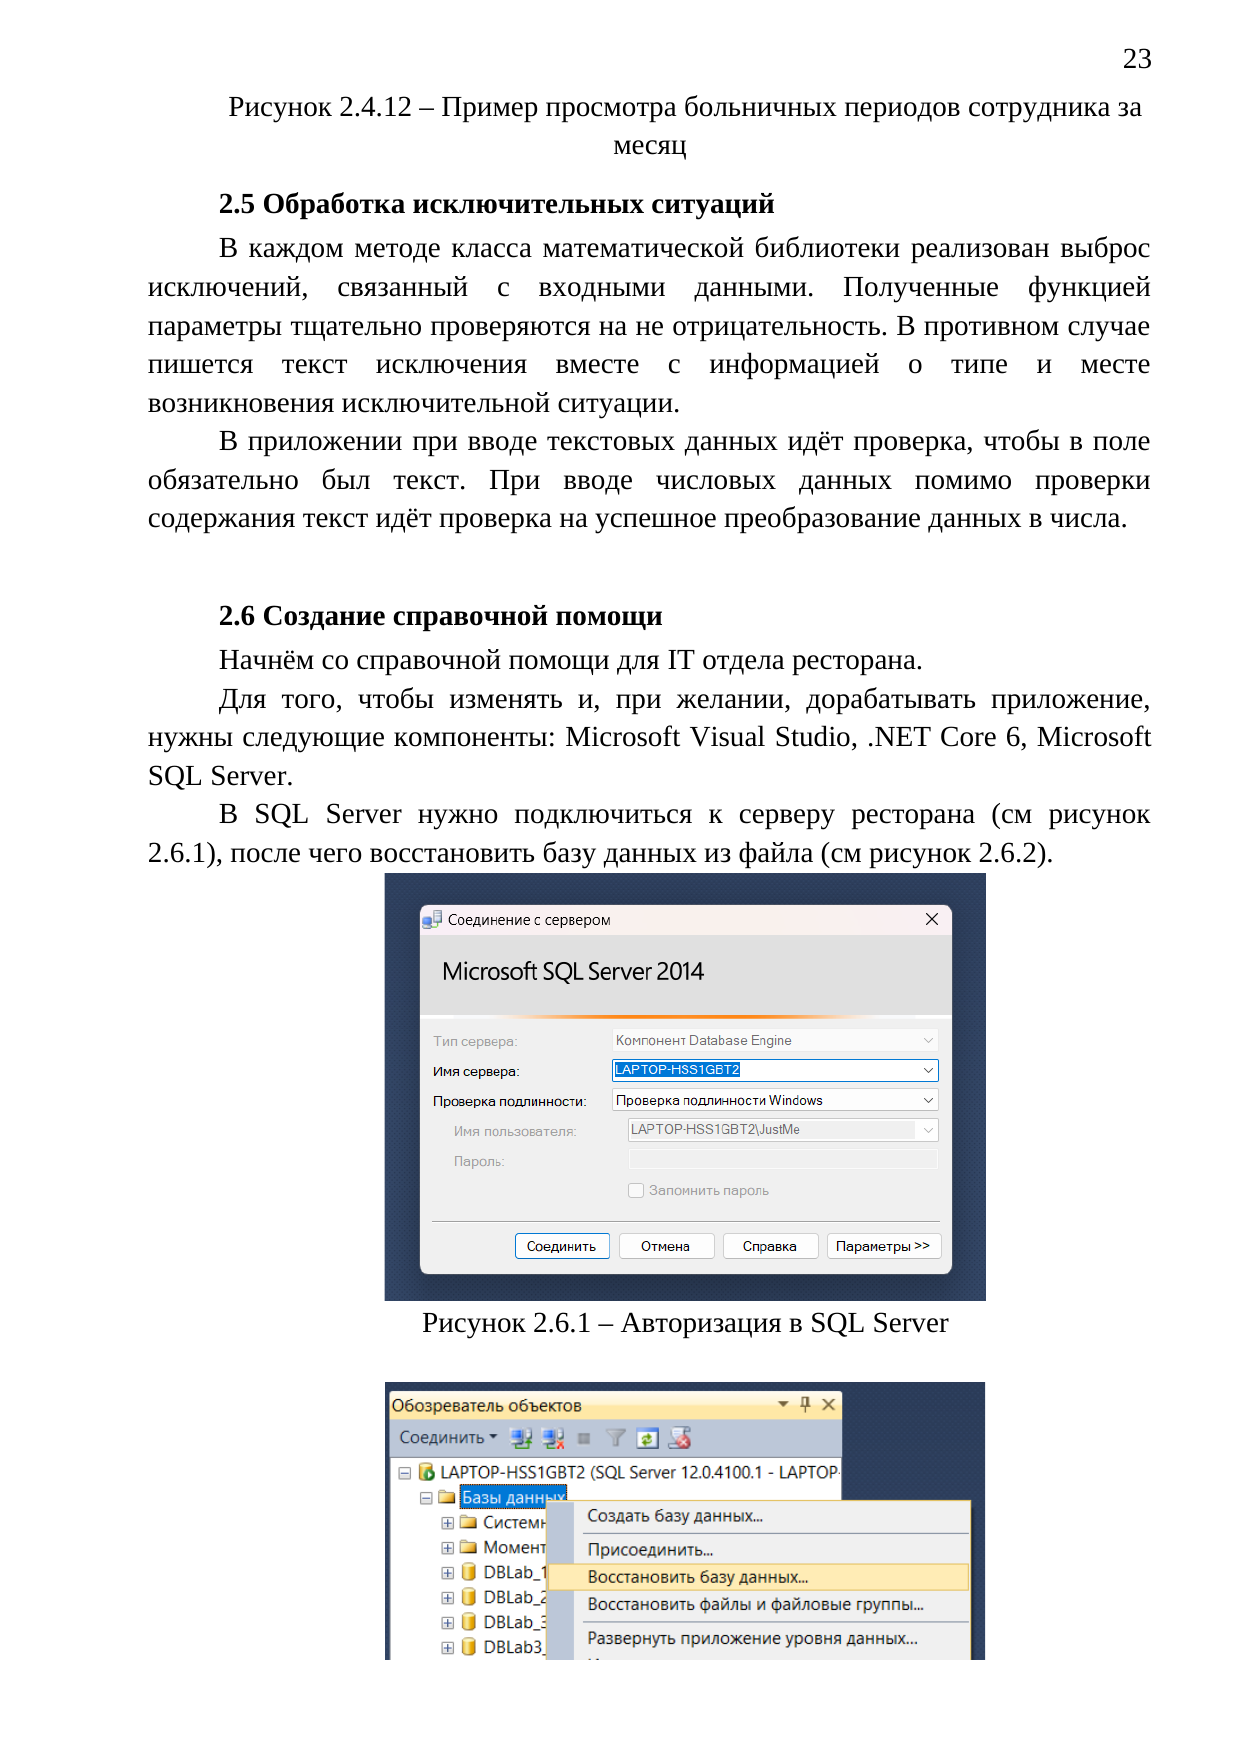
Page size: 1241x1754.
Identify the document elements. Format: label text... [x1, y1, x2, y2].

text Начнём со справочной помощи для IT отдела ресторана. [148, 642, 1152, 676]
text В каждом методе класса математической библиотеки реализован выброс исключений, связанный с входными данными. Полученные функцией параметры тщательно проверяются на не отрицательность. В противном случае пишется текст исключения вместе с информацией о типе и месте возникновения исключительной ситуации. [148, 231, 1152, 418]
text Рисунок 2.4.12 – Пример просмотра больничных периодов сотрудника за месяц [148, 89, 1152, 161]
text Для того, чтобы изменять и, при желании, дорабатывать приложение, нужны следующие компоненты: Microsoft Visual Studio, .NET Core 6, Microsoft SQL Server. [148, 681, 1152, 791]
subtitle 2.6 Создание справочной помощи [148, 598, 1152, 632]
text В приложении при вводе текстовых данных идёт проверка, чтобы в поле обязательно был текст. При вводе числовых данных помимо проверки содержания текст идёт проверка на успешное преобразование данных в числа. [148, 423, 1152, 534]
text В SQL Server нужно подключиться к серверу ресторана (см рисунок 2.6.1), после чего восстановить базу данных из файла (см рисунок 2.6.2). [148, 796, 1152, 868]
subtitle 2.5 Обработка исключительных ситуаций [148, 187, 1152, 220]
picture [384, 873, 986, 1301]
picture [385, 1382, 986, 1660]
text Рисунок 2.6.1 – Авторизация в SQL Server [148, 1306, 1152, 1339]
